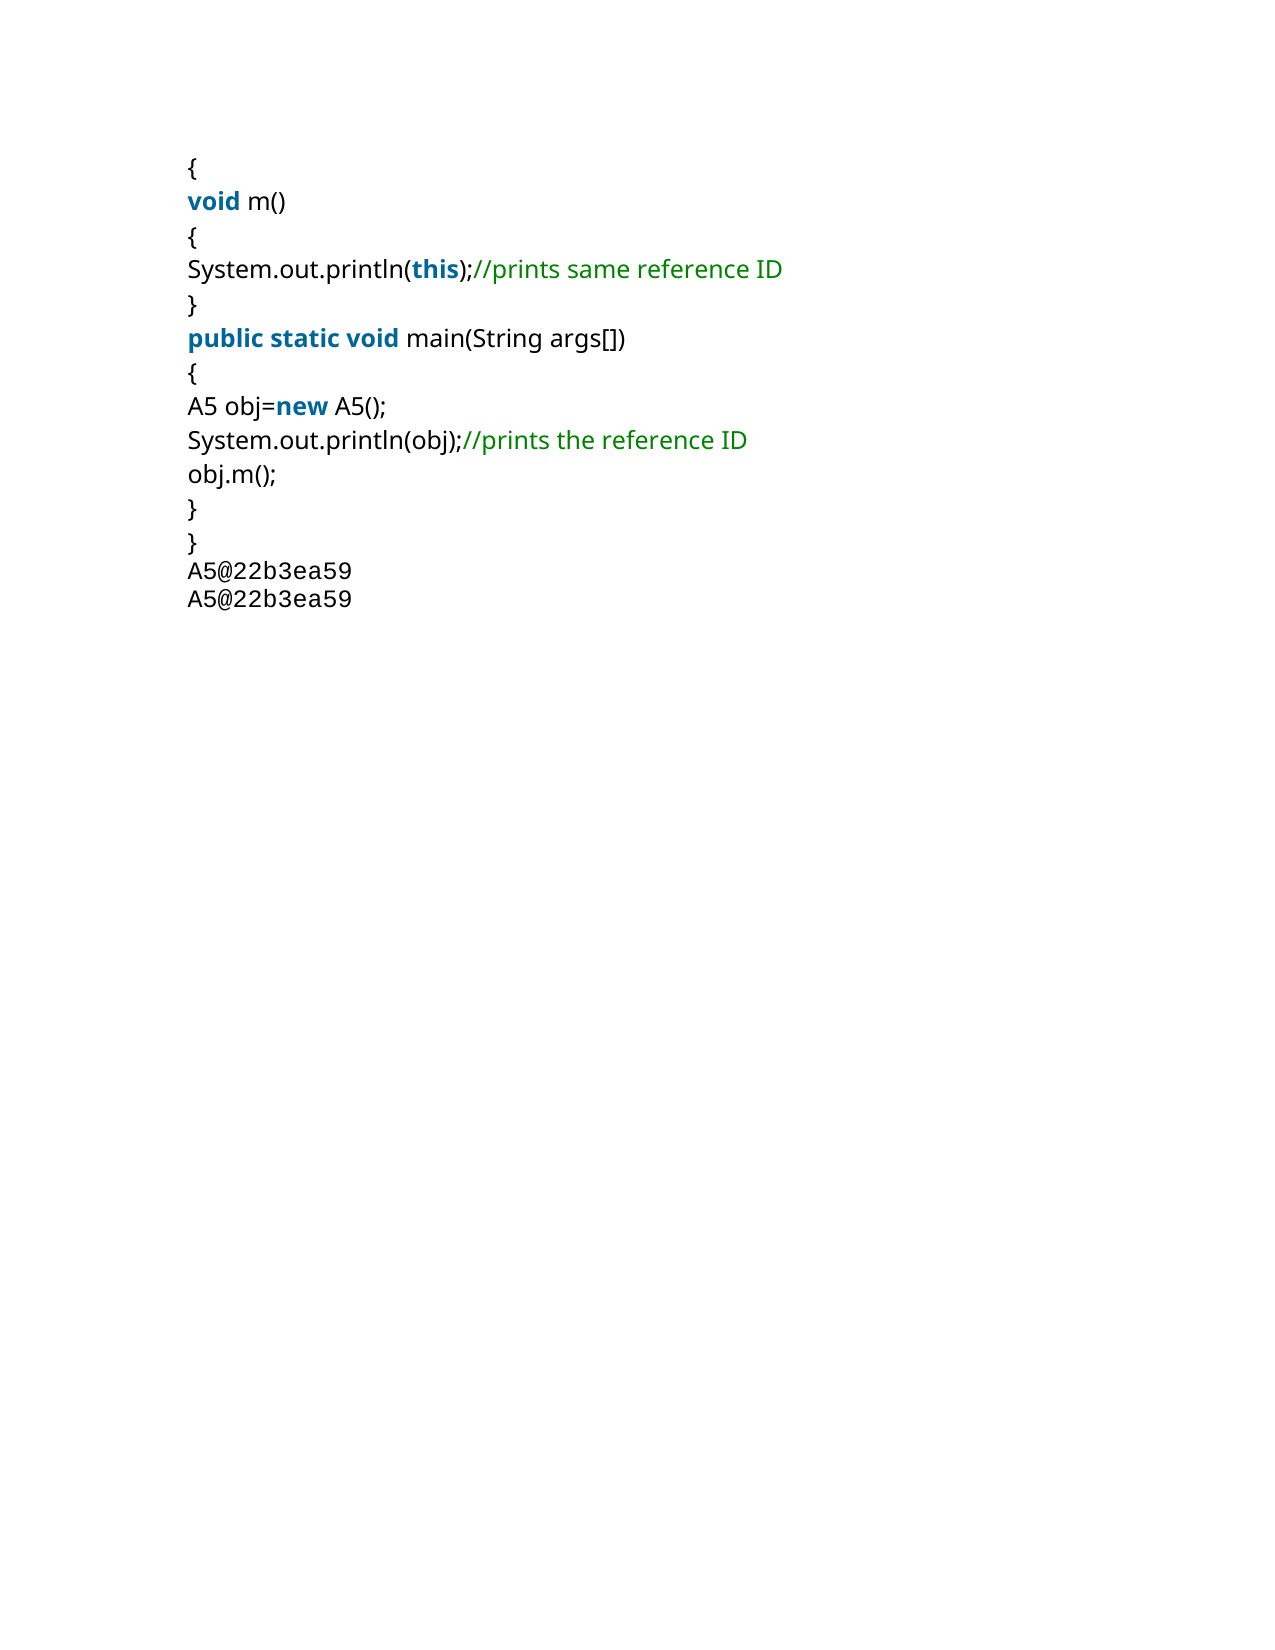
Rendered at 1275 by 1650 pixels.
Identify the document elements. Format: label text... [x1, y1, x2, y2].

text { [187, 218, 1125, 252]
text } [187, 525, 1125, 559]
text { [187, 354, 1125, 388]
text { [187, 150, 1125, 184]
text } [187, 286, 1125, 320]
text A5 obj=new A5(); [187, 388, 1125, 422]
text obj.m(); [187, 457, 1125, 491]
text void m() [187, 184, 1125, 218]
text System.out.println(obj);//prints the reference ID [187, 422, 1125, 457]
text A5@22b3ea59 [187, 587, 1125, 615]
text } [187, 491, 1125, 525]
text public static void main(String args[]) [187, 320, 1125, 354]
text A5@22b3ea59 [187, 559, 1125, 587]
text System.out.println(this);//prints same reference ID [187, 252, 1125, 286]
